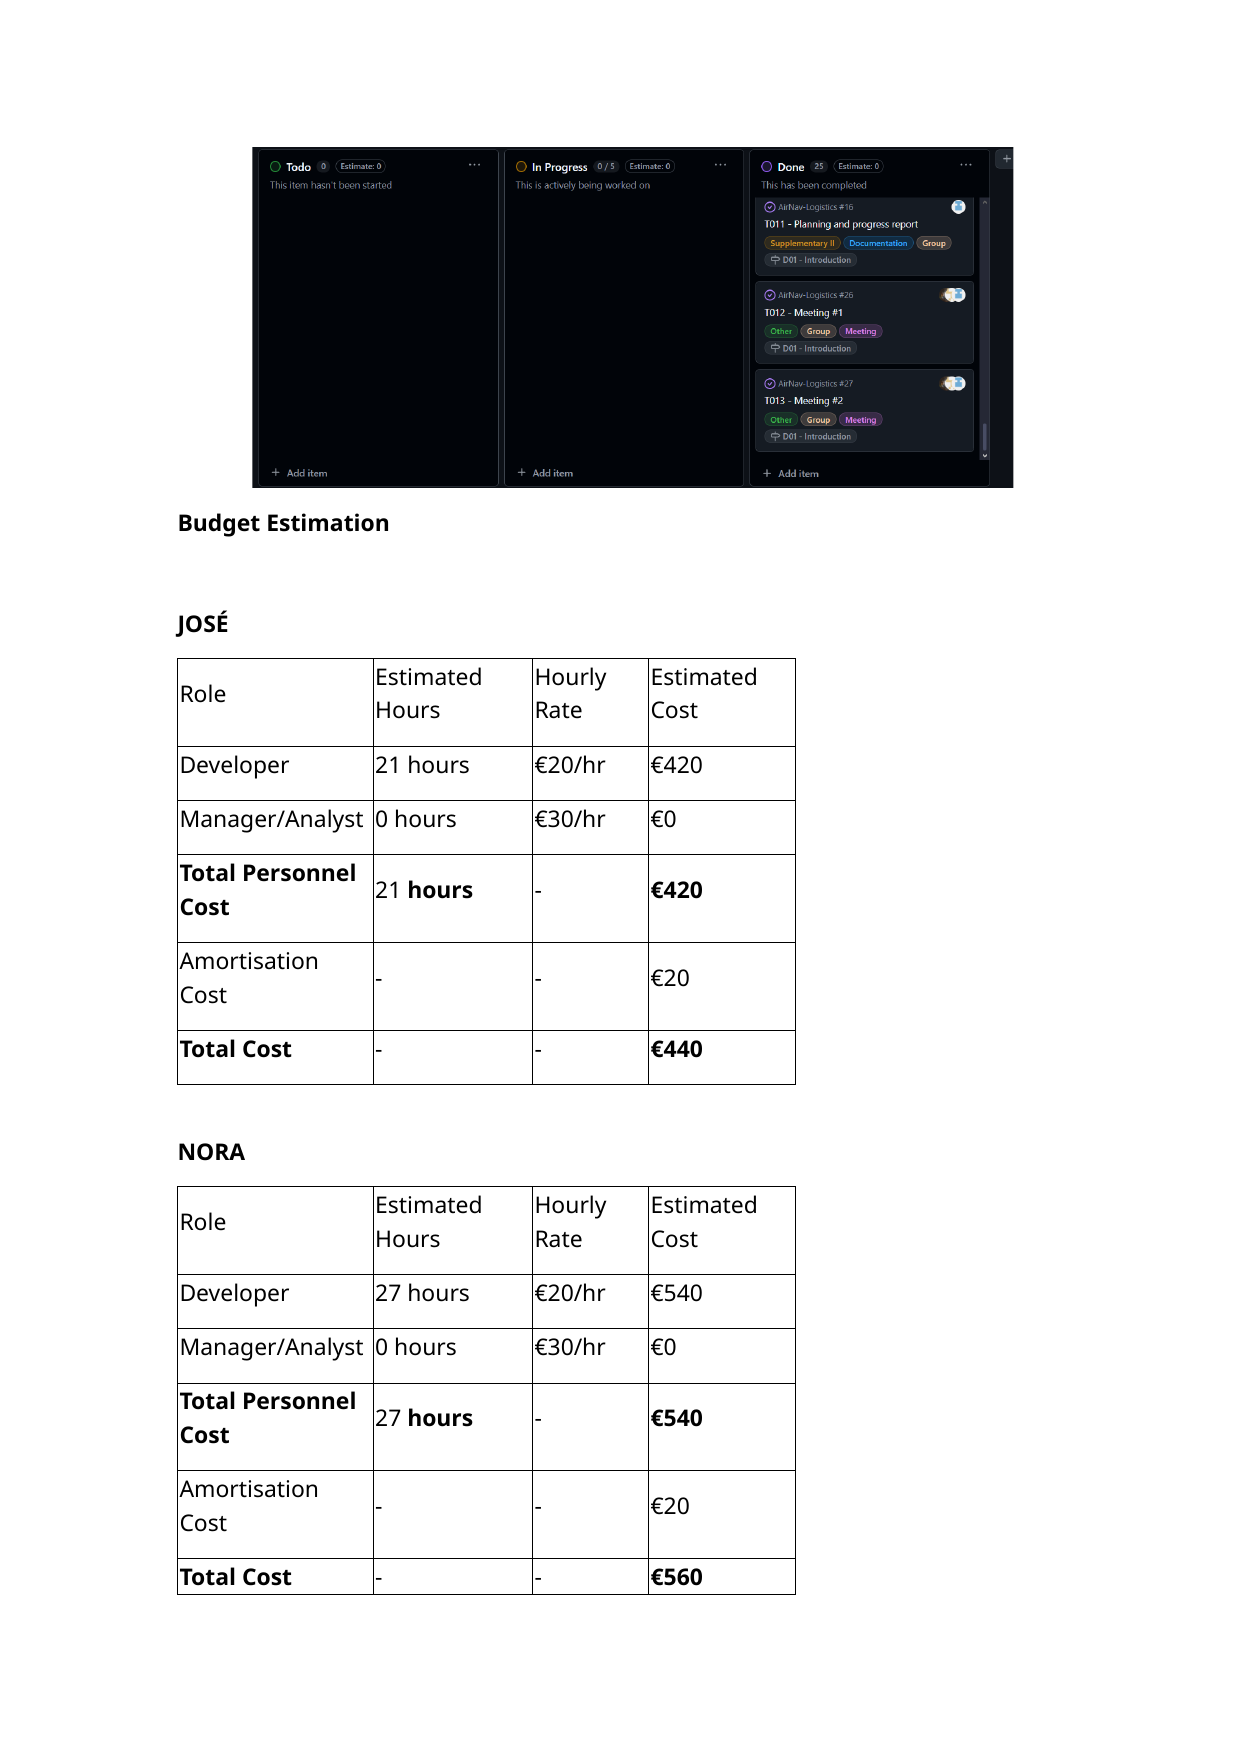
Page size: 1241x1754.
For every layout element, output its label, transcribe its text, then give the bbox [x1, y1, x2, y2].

table_cell - [533, 855, 648, 942]
table_cell - [533, 1471, 648, 1558]
table_cell Amortisation Cost [178, 943, 373, 1030]
text JOSÉ [177, 608, 1063, 639]
table_cell 0 hours [374, 1329, 532, 1382]
table_header Role [178, 659, 373, 746]
table_cell 27 hours [374, 1384, 532, 1470]
table_cell Total Personnel Cost [178, 855, 373, 942]
table_cell - [533, 943, 648, 1030]
table_header Estimated Hours [374, 1187, 532, 1274]
table_cell Total Personnel Cost [178, 1384, 373, 1470]
table_cell €540 [649, 1384, 795, 1470]
table_cell - [374, 1471, 532, 1558]
table_cell €20 [649, 943, 795, 1030]
table_cell - [533, 1031, 648, 1084]
table_cell Total Cost [178, 1559, 373, 1594]
table_cell Developer [178, 747, 373, 800]
table_cell €560 [649, 1559, 795, 1594]
table_header Estimated Cost [649, 659, 795, 746]
table_cell - [533, 1559, 648, 1594]
table_header Estimated Cost [649, 1187, 795, 1274]
table_cell Total Cost [178, 1031, 373, 1084]
table_cell 21 hours [374, 855, 532, 942]
table_cell - [374, 1031, 532, 1084]
table_cell €0 [649, 1329, 795, 1382]
table_cell €420 [649, 855, 795, 942]
table_cell €420 [649, 747, 795, 800]
table_cell €30/hr [533, 801, 648, 854]
table_cell - [374, 1559, 532, 1594]
table_header Hourly Rate [533, 659, 648, 746]
table_cell €440 [649, 1031, 795, 1084]
text Budget Estimation [177, 507, 1063, 538]
table_header Hourly Rate [533, 1187, 648, 1274]
table_cell €0 [649, 801, 795, 854]
table_cell - [374, 943, 532, 1030]
table_cell Amortisation Cost [178, 1471, 373, 1558]
text NORA [177, 1136, 1063, 1167]
table_header Estimated Hours [374, 659, 532, 746]
table_cell 27 hours [374, 1275, 532, 1328]
table_cell €20/hr [533, 747, 648, 800]
table_cell Manager/Analyst [178, 1329, 373, 1382]
table_cell €20 [649, 1471, 795, 1558]
table_cell Manager/Analyst [178, 801, 373, 854]
table_header Role [178, 1187, 373, 1274]
table_cell €540 [649, 1275, 795, 1328]
table_cell - [533, 1384, 648, 1470]
table_cell 21 hours [374, 747, 532, 800]
picture [252, 147, 1014, 488]
table_cell 0 hours [374, 801, 532, 854]
table_cell €20/hr [533, 1275, 648, 1328]
table_cell Developer [178, 1275, 373, 1328]
table_cell €30/hr [533, 1329, 648, 1382]
